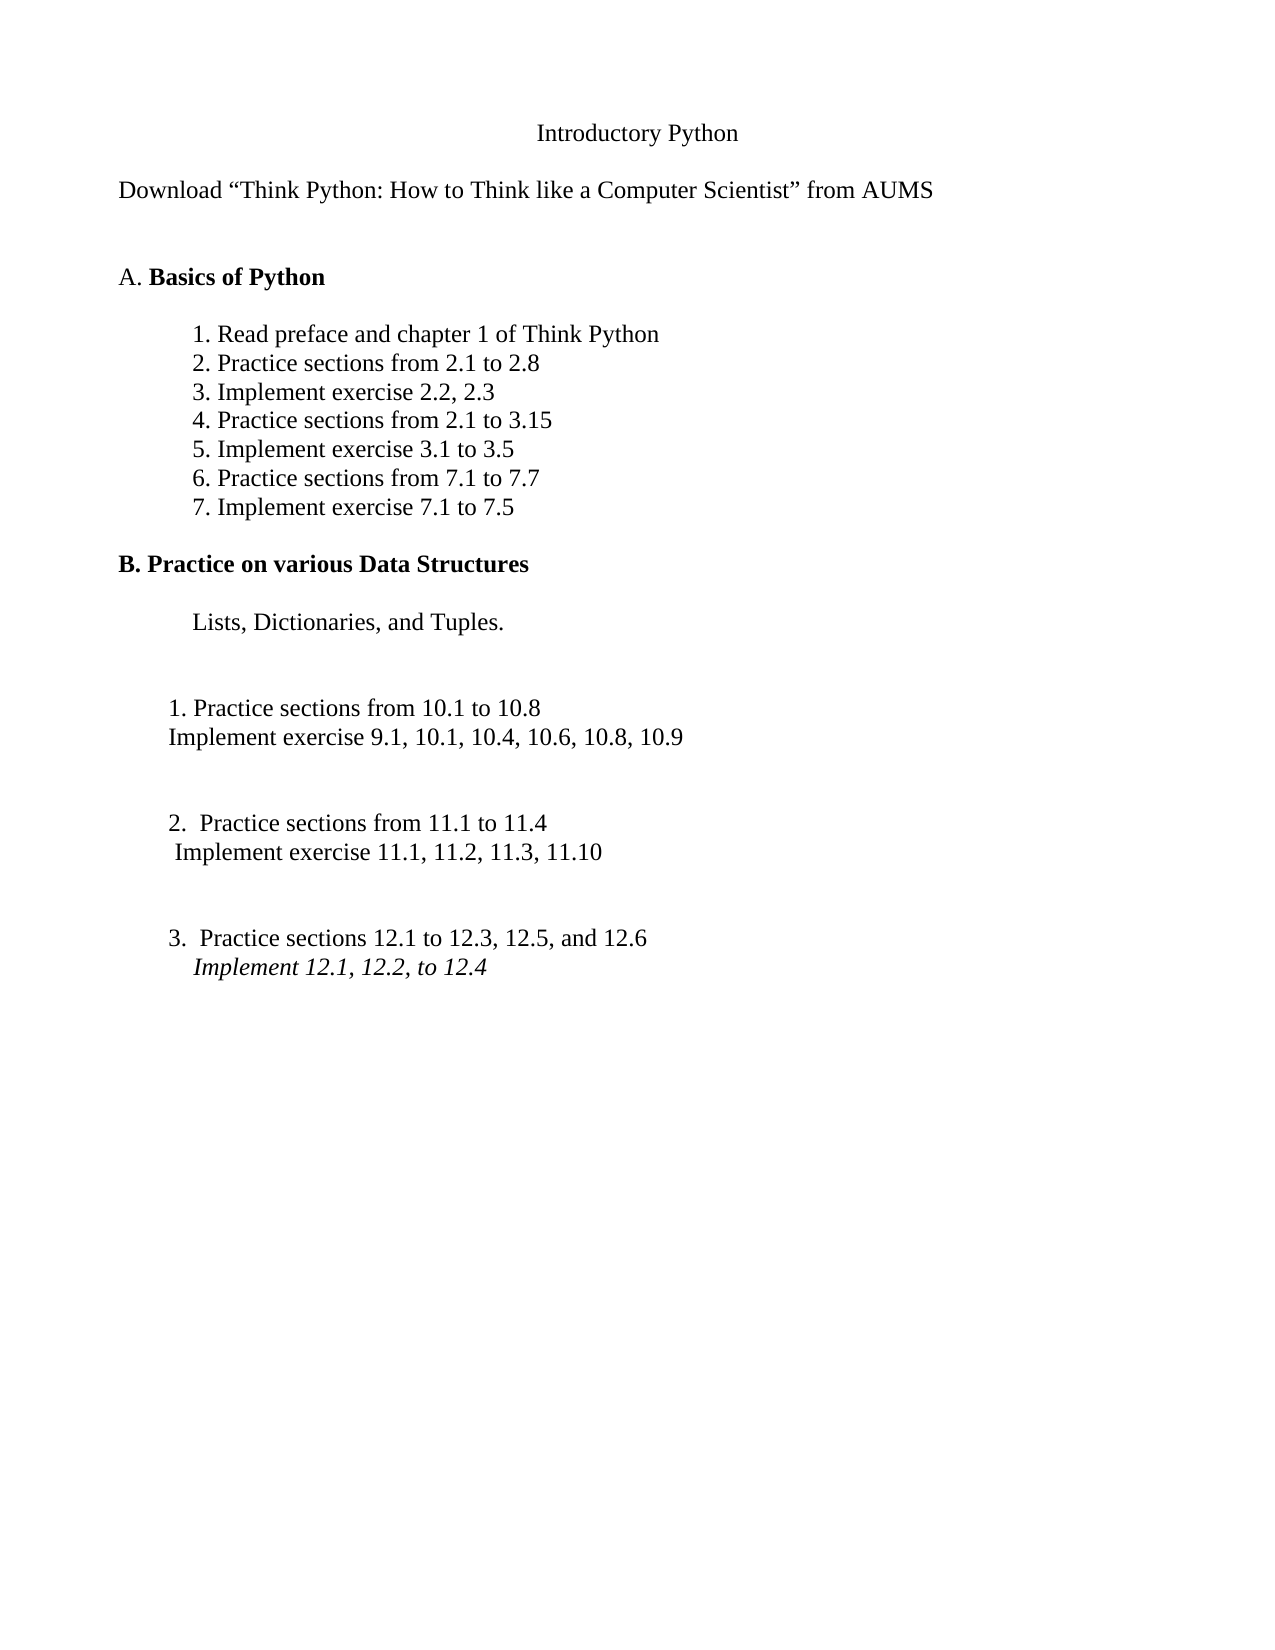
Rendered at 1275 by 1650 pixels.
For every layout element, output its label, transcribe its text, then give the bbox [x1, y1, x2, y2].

text 2. Practice sections from 2.1 to 2.8 [192, 348, 1157, 377]
text Introductory Python [118, 118, 1157, 147]
text B. Practice on various Data Structures [118, 549, 1157, 578]
text 3. Practice sections 12.1 to 12.3, 12.5, and 12.6 [118, 923, 1157, 952]
text 5. Implement exercise 3.1 to 3.5 [192, 434, 1157, 463]
text Download “Think Python: How to Think like a Computer Scientist” from AUMS [118, 176, 1157, 204]
text 1. Practice sections from 10.1 to 10.8 [118, 693, 1157, 722]
text Implement 12.1, 12.2, to 12.4 [118, 952, 1157, 981]
text Implement exercise 9.1, 10.1, 10.4, 10.6, 10.8, 10.9 [118, 722, 1157, 751]
text 7. Implement exercise 7.1 to 7.5 [192, 492, 1157, 521]
text Implement exercise 11.1, 11.2, 11.3, 11.10 [118, 837, 1157, 866]
text 3. Implement exercise 2.2, 2.3 [192, 377, 1157, 406]
text A. Basics of Python [118, 262, 1157, 291]
text 6. Practice sections from 7.1 to 7.7 [192, 463, 1157, 492]
text Lists, Dictionaries, and Tuples. [118, 607, 1157, 636]
text 2. Practice sections from 11.1 to 11.4 [118, 808, 1157, 837]
text 4. Practice sections from 2.1 to 3.15 [192, 406, 1157, 434]
text 1. Read preface and chapter 1 of Think Python [192, 319, 1157, 348]
